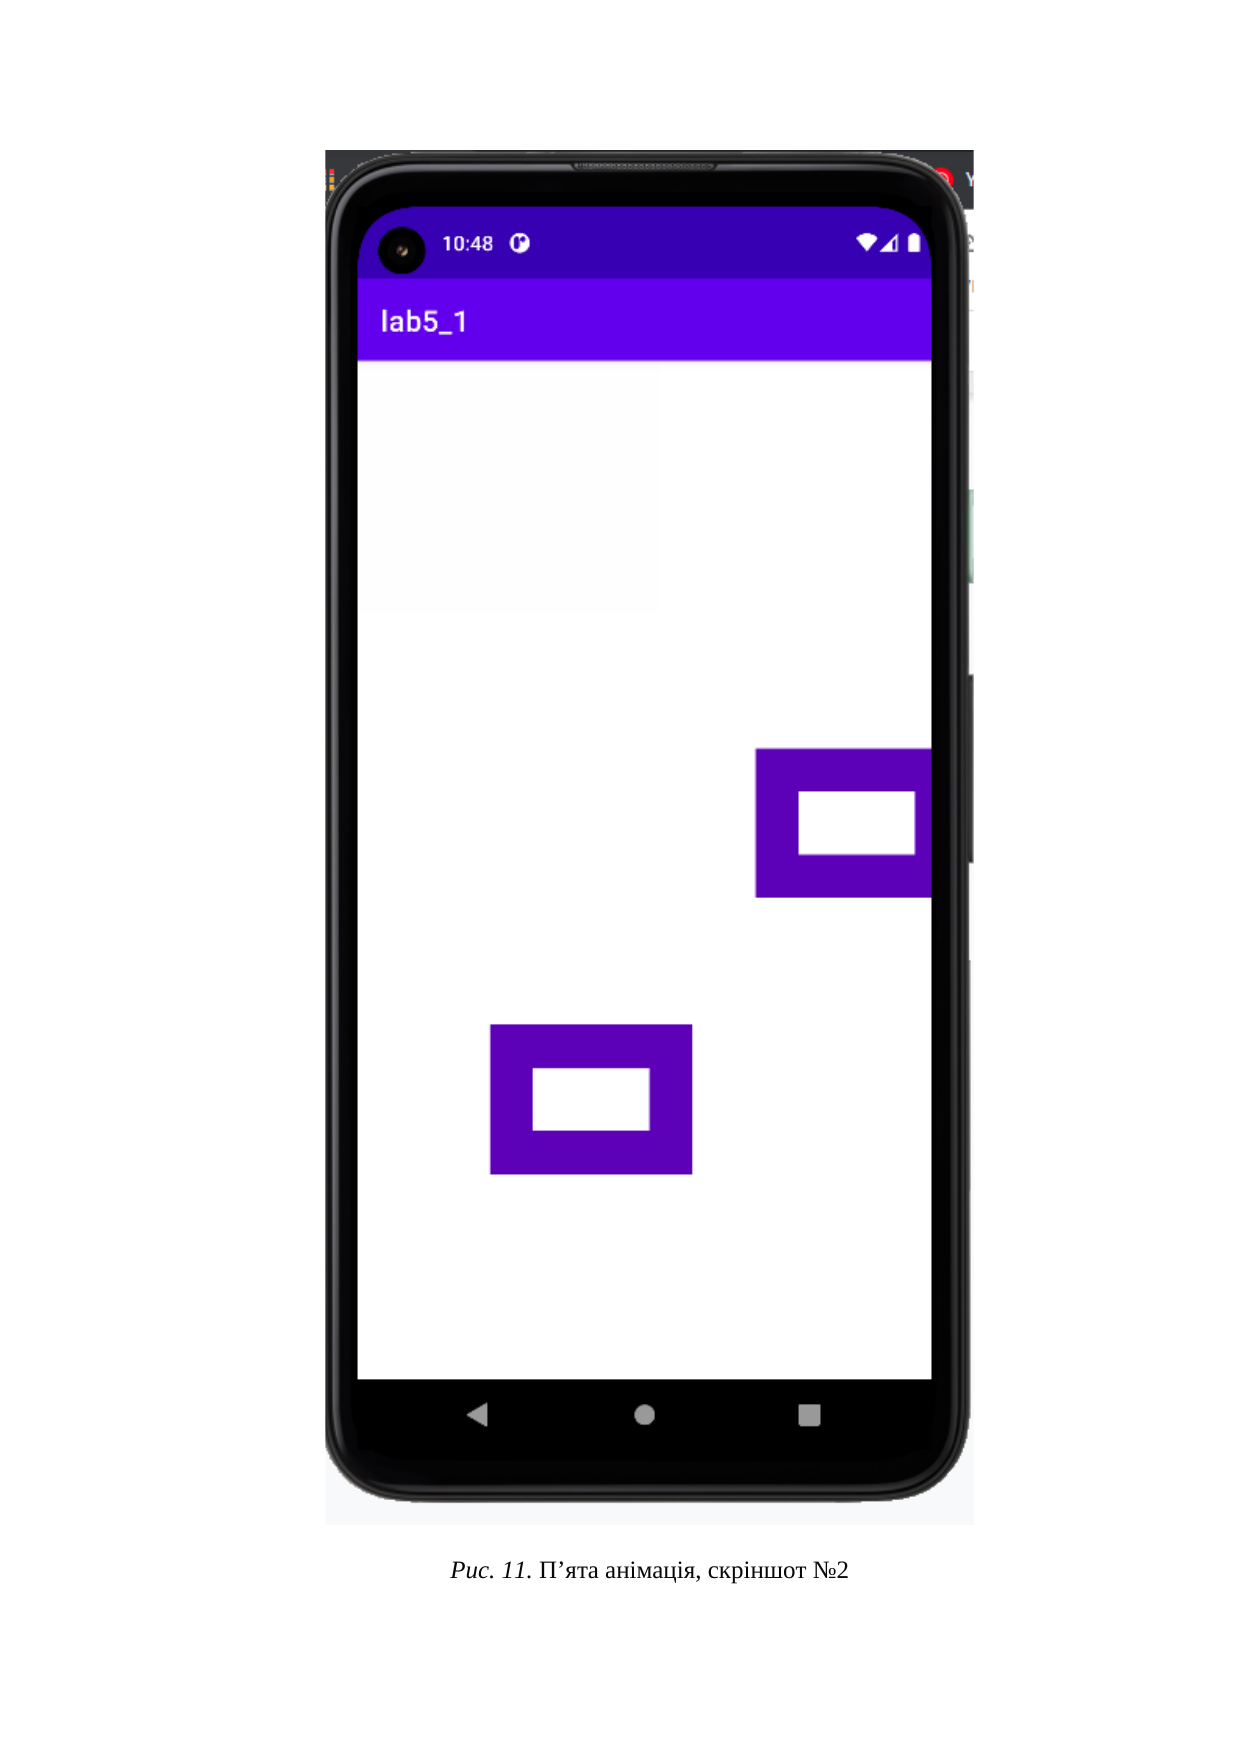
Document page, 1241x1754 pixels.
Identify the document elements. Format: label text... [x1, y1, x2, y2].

picture [325, 150, 974, 1525]
text Рис. 11. П’ята анімація, скріншот №2 [150, 1555, 1090, 1583]
